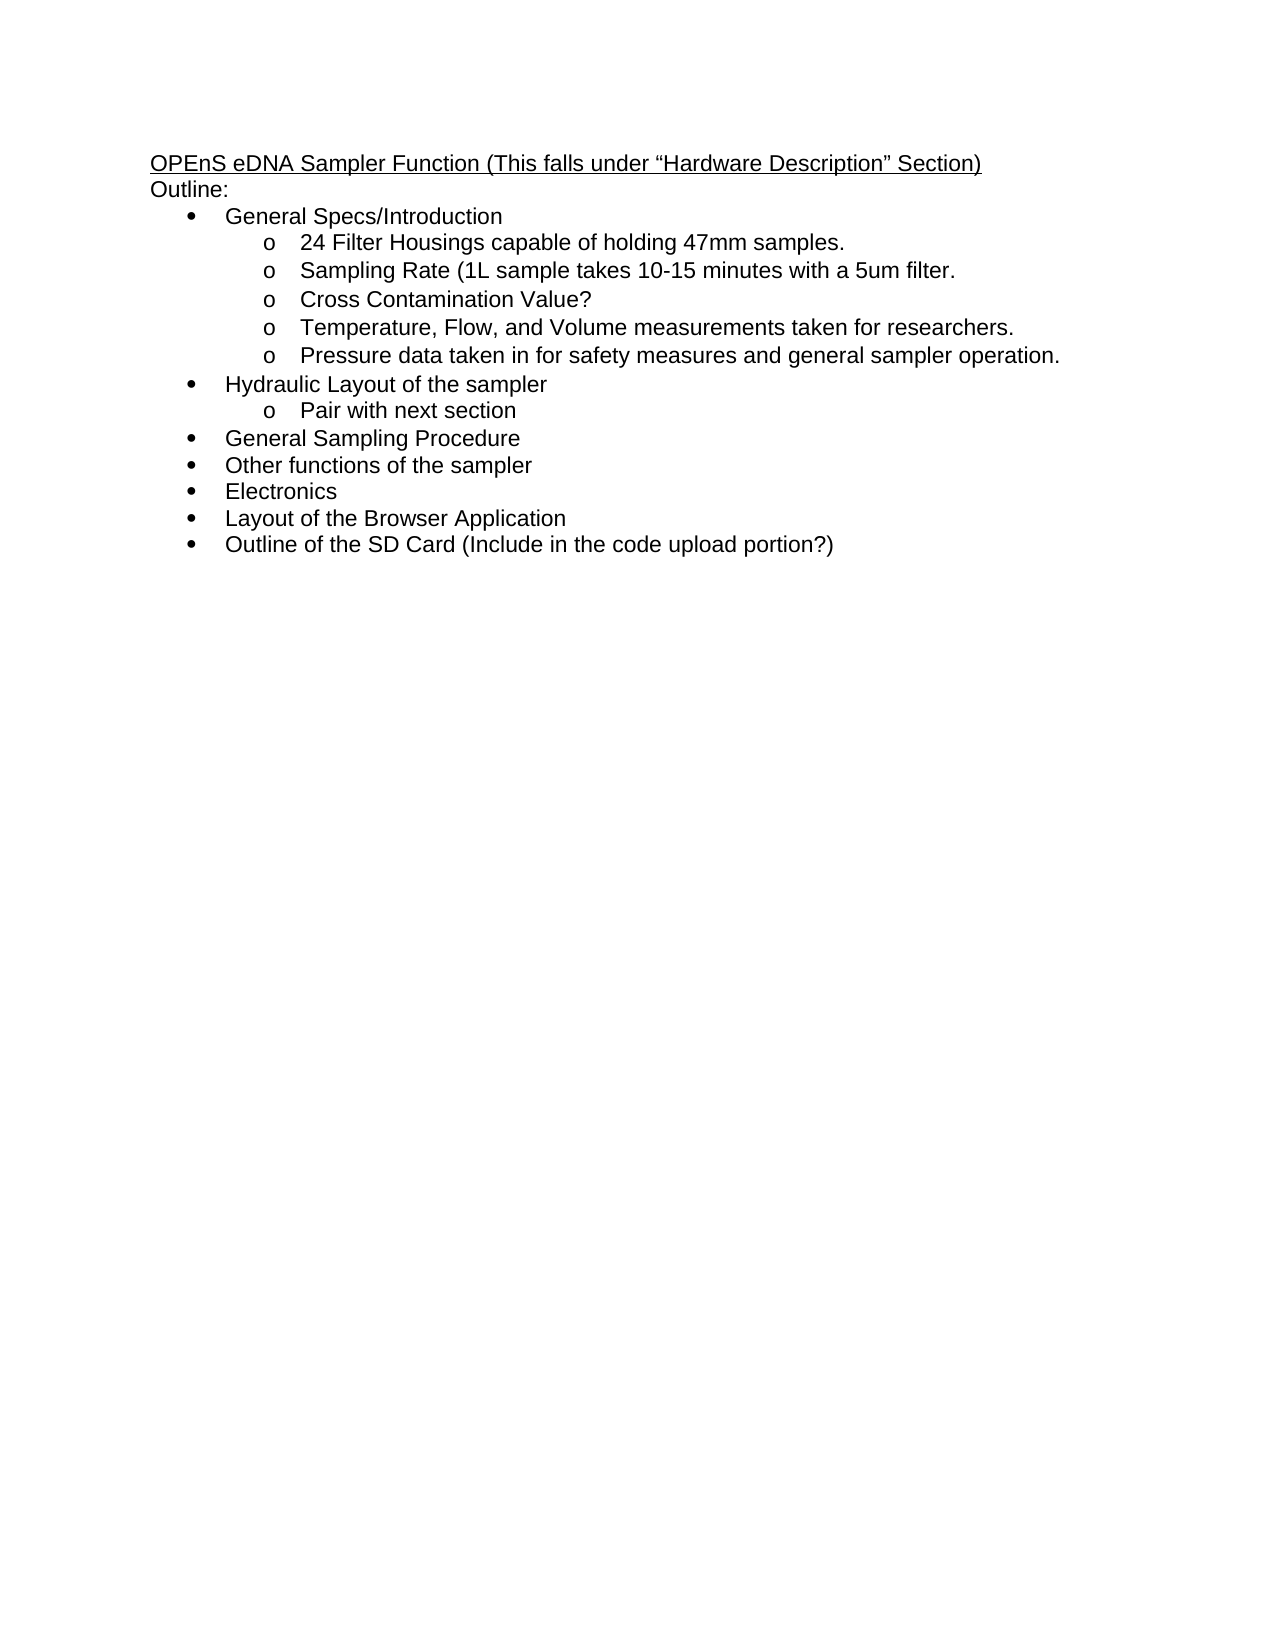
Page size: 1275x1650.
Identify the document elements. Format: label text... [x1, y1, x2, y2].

list Pressure data taken in for safety measures and general sampler operation. [262, 342, 1125, 371]
list Sampling Rate (1L sample takes 10-15 minutes with a 5um filter. [262, 257, 1125, 286]
list Pair with next section [262, 397, 1125, 425]
list General Specs/Introduction [187, 203, 1125, 229]
list General Sampling Procedure [187, 425, 1125, 452]
list Electronics [187, 478, 1125, 504]
list Outline of the SD Card (Include in the code upload portion?) [187, 531, 1125, 557]
list Hydraulic Layout of the sampler [187, 371, 1125, 397]
text OPEnS eDNA Sampler Function (This falls under “Hardware Description” Section) [150, 150, 1125, 176]
list Other functions of the sampler [187, 452, 1125, 478]
list Layout of the Browser Application [187, 504, 1125, 531]
text Outline: [150, 176, 1125, 203]
list Temperature, Flow, and Volume measurements taken for researchers. [262, 314, 1125, 342]
list Cross Contamination Value? [262, 286, 1125, 314]
list 24 Filter Housings capable of holding 47mm samples. [262, 229, 1125, 257]
